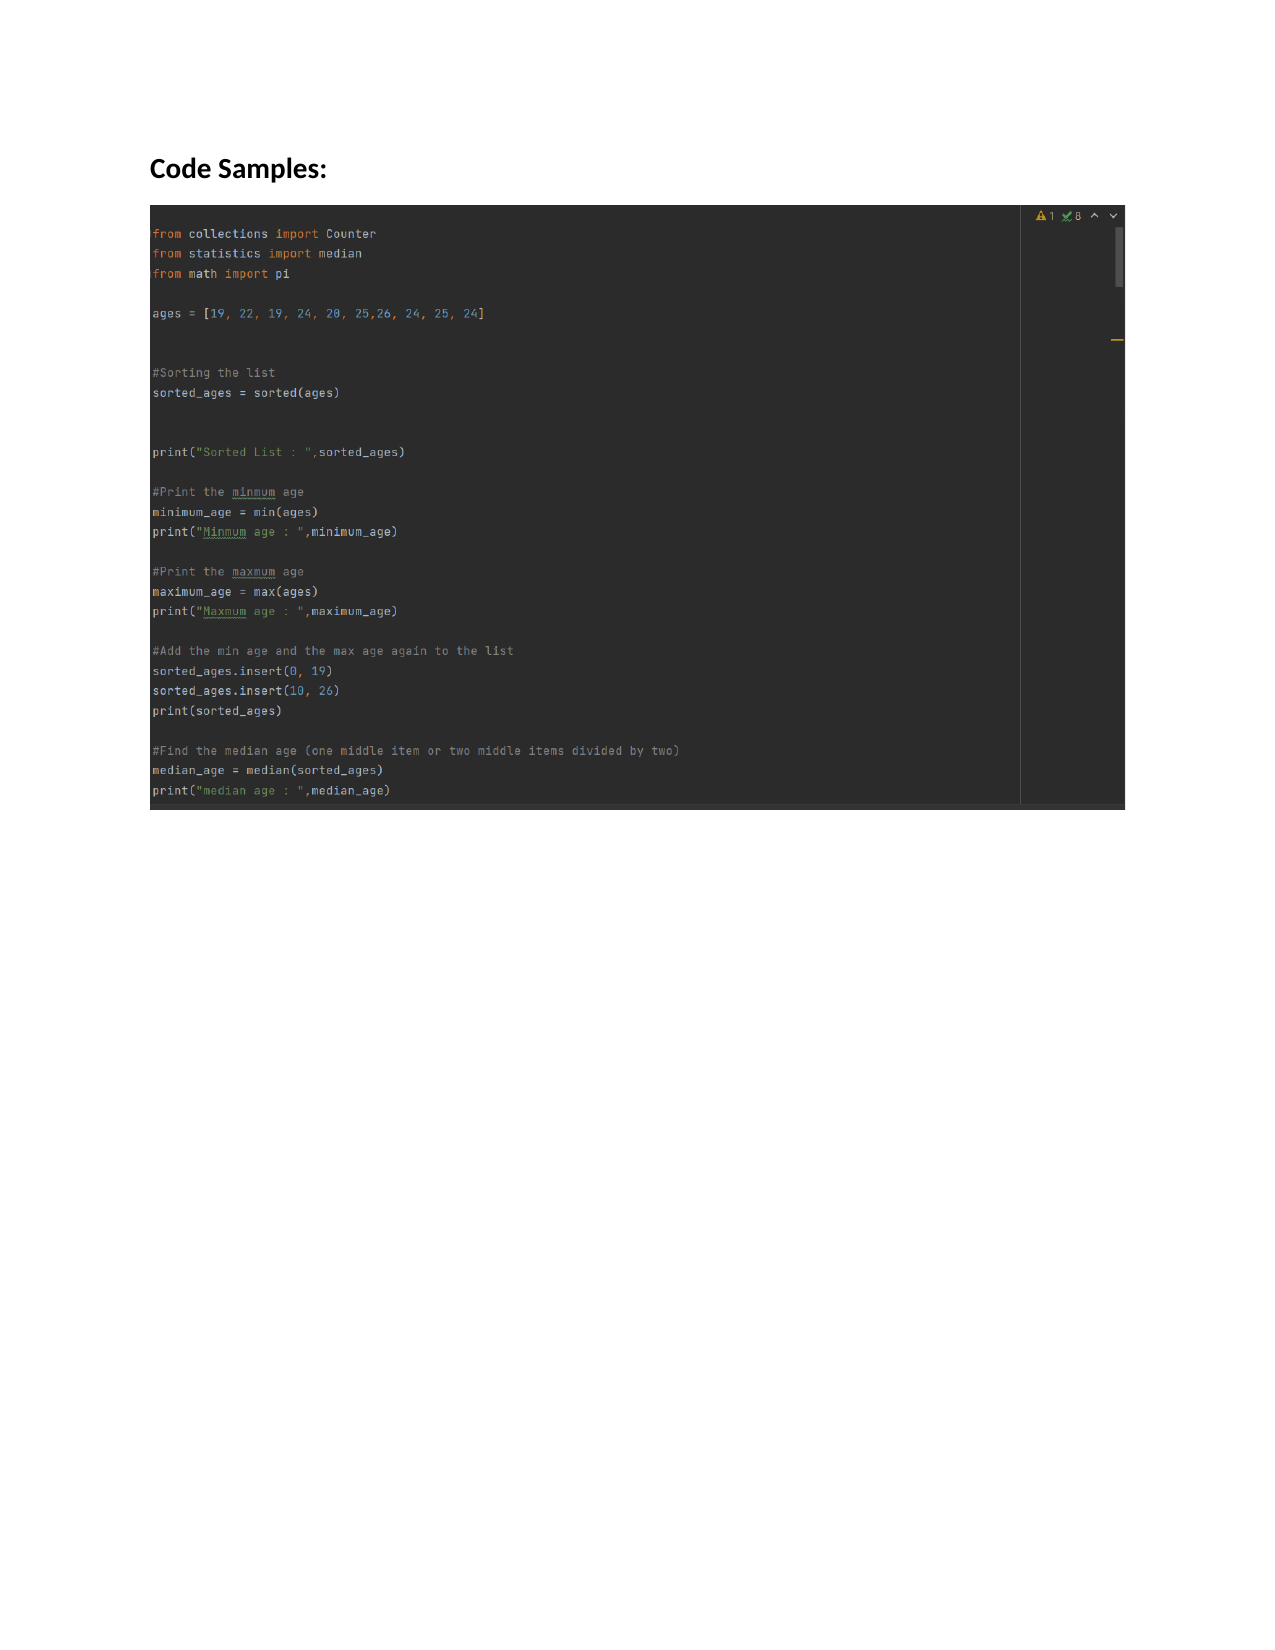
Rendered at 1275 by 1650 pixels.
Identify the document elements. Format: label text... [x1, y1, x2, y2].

text Code Samples: [150, 150, 1125, 186]
picture [150, 205, 1125, 810]
